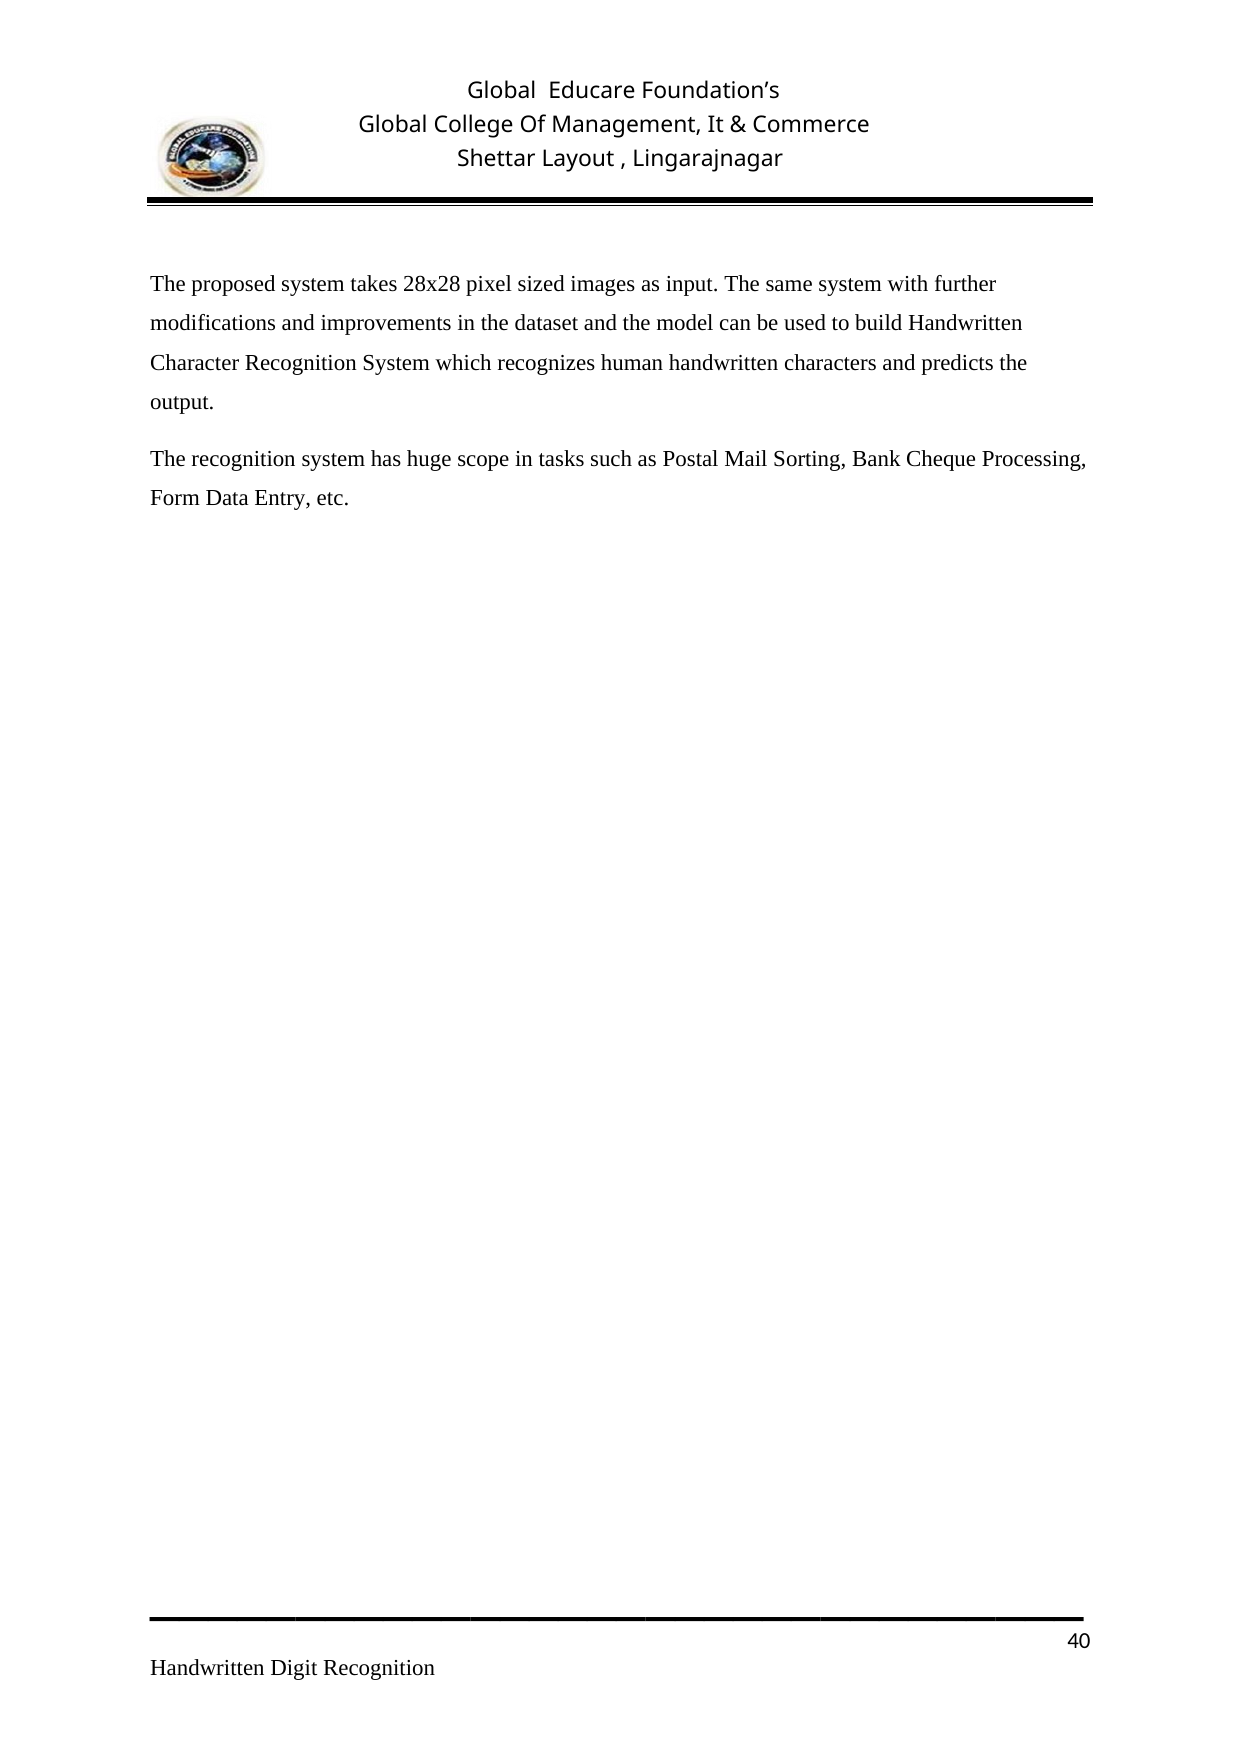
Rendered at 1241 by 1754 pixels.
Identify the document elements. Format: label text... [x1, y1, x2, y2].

text The recognition system has huge scope in tasks such as Postal Mail Sorting, Bank Cheque Processing, Form Data Entry, etc. [150, 444, 1090, 510]
picture [150, 112, 272, 197]
text The proposed system takes 28x28 pixel sized images as input. The same system with further modifications and improvements in the dataset and the model can be used to build Handwritten Character Recognition System which recognizes human handwritten characters and predicts the output. [150, 270, 1090, 415]
